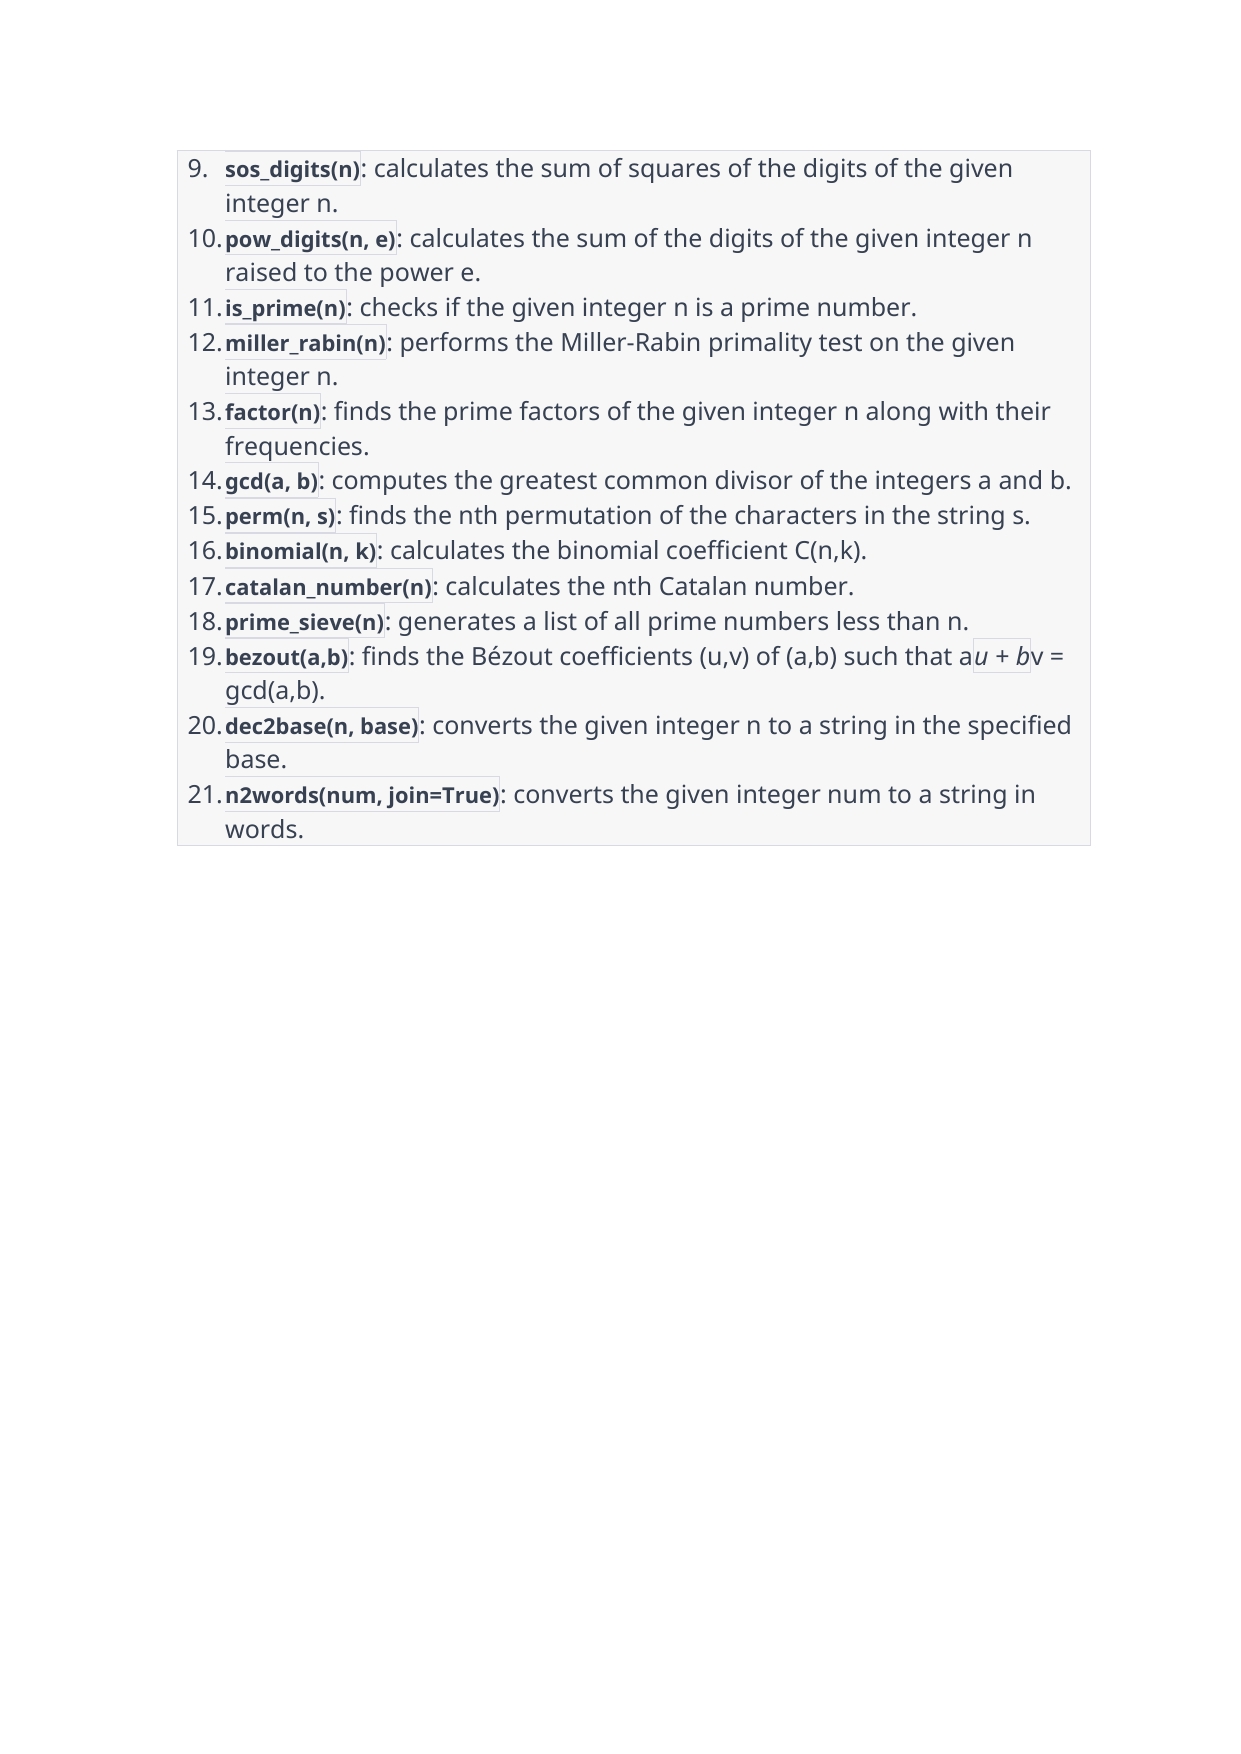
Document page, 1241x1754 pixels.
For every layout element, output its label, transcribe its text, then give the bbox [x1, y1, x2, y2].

list is_prime(n): checks if the given integer n is a prime number. [178, 288, 346, 323]
list pow_digits(n, e): calculates the sum of the digits of the given integer n raised to the power e. [178, 219, 1090, 288]
list catalan_number(n): calculates the nth Catalan number. [433, 567, 1090, 602]
list sos_digits(n): calculates the sum of squares of the digits of the given integer n. [178, 151, 1090, 219]
list prime_sieve(n): generates a list of all prime numbers less than n. [178, 602, 384, 637]
list dec2base(n, base): converts the given integer n to a string in the specified base. [178, 706, 1090, 776]
list is_prime(n): checks if the given integer n is a prime number. [347, 288, 1090, 323]
list bezout(a,b): finds the Bézout coefficients (u,v) of (a,b) such that au + bv = gcd(a,b). [178, 637, 1090, 706]
list gcd(a, b): computes the greatest common divisor of the integers a and b. [178, 462, 318, 497]
list miller_rabin(n): performs the Miller-Rabin primality test on the given integer n. [178, 323, 1090, 393]
list prime_sieve(n): generates a list of all prime numbers less than n. [385, 602, 1090, 637]
list binomial(n, k): calculates the binomial coefficient C(n,k). [377, 532, 1090, 567]
list perm(n, s): finds the nth permutation of the characters in the string s. [178, 497, 335, 532]
list factor(n): finds the prime factors of the given integer n along with their frequencies. [178, 393, 1090, 462]
list catalan_number(n): calculates the nth Catalan number. [178, 567, 432, 602]
list binomial(n, k): calculates the binomial coefficient C(n,k). [178, 532, 376, 567]
list gcd(a, b): computes the greatest common divisor of the integers a and b. [319, 462, 1090, 497]
list n2words(num, join=True): converts the given integer num to a string in words. [178, 776, 1090, 845]
list perm(n, s): finds the nth permutation of the characters in the string s. [336, 497, 1090, 532]
